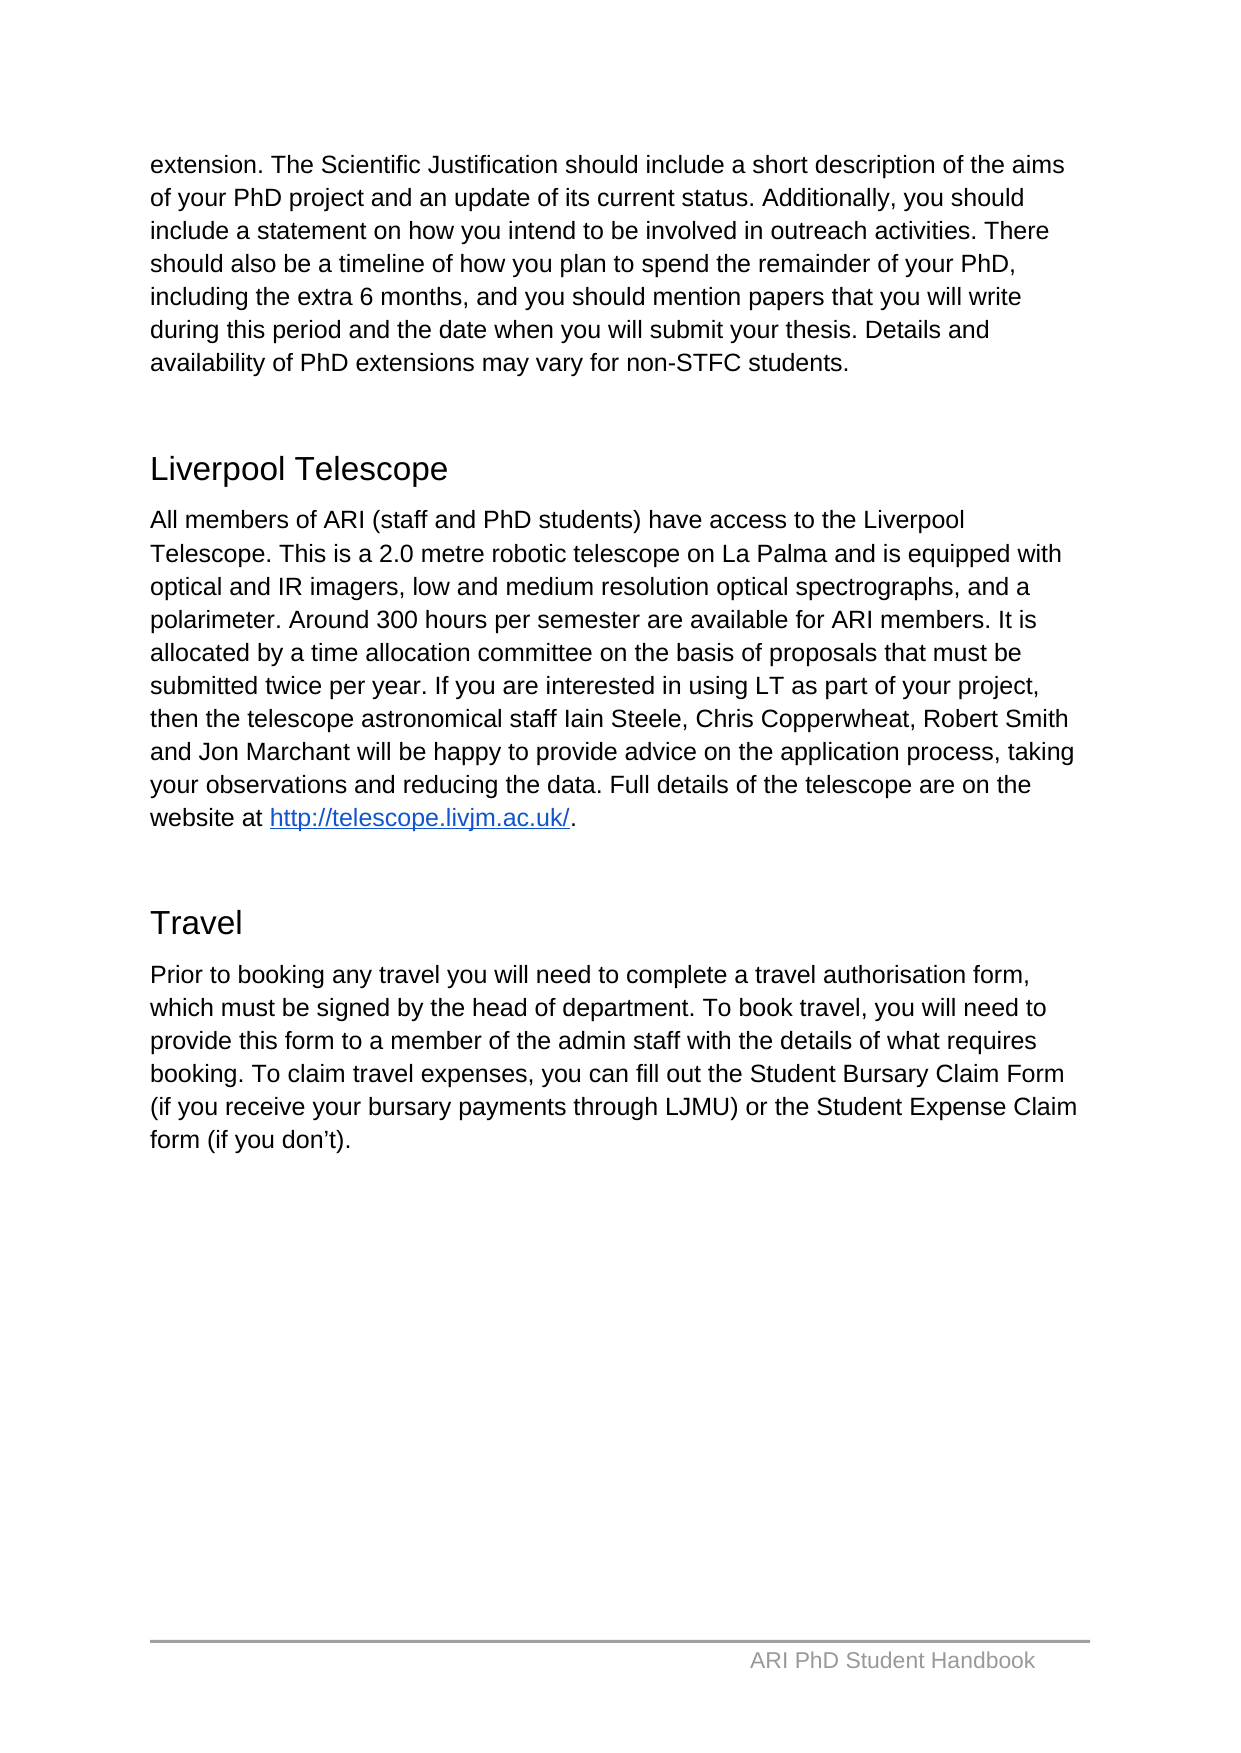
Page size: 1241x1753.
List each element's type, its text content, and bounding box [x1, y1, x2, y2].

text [150, 150, 1090, 377]
subtitle Travel [150, 903, 1090, 942]
text Prior to booking any travel you will need to complete a travel authorisation form, which must be signed by the head of department. To book travel, you will need to provide this form to a member of the admin staff with the details of what requires booking. To claim travel expenses, you can fill out the Student Bursary Claim Form (if you receive your bursary payments through LJMU) or the Student Expense Claim form (if you don’t). [150, 960, 1090, 1154]
text All members of ARI (staff and PhD students) have access to the Liverpool Telescope. This is a 2.0 metre robotic telescope on La Palma and is equipped with optical and IR imagers, low and medium resolution optical spectrographs, and a polarimeter. Around 300 hours per semester are available for ARI members. It is allocated by a time allocation committee on the basis of proposals that must be submitted twice per year. If you are interested in using LT as part of your project, then the telescope astronomical staff Iain Steele, Chris Copperwheat, Robert Smith and Jon Marchant will be happy to provide advice on the application process, taking your observations and reducing the data. Full details of the telescope are on the website at http://telescope.livjm.ac.uk/. [150, 506, 1090, 831]
subtitle Liverpool Telescope [150, 449, 1090, 487]
